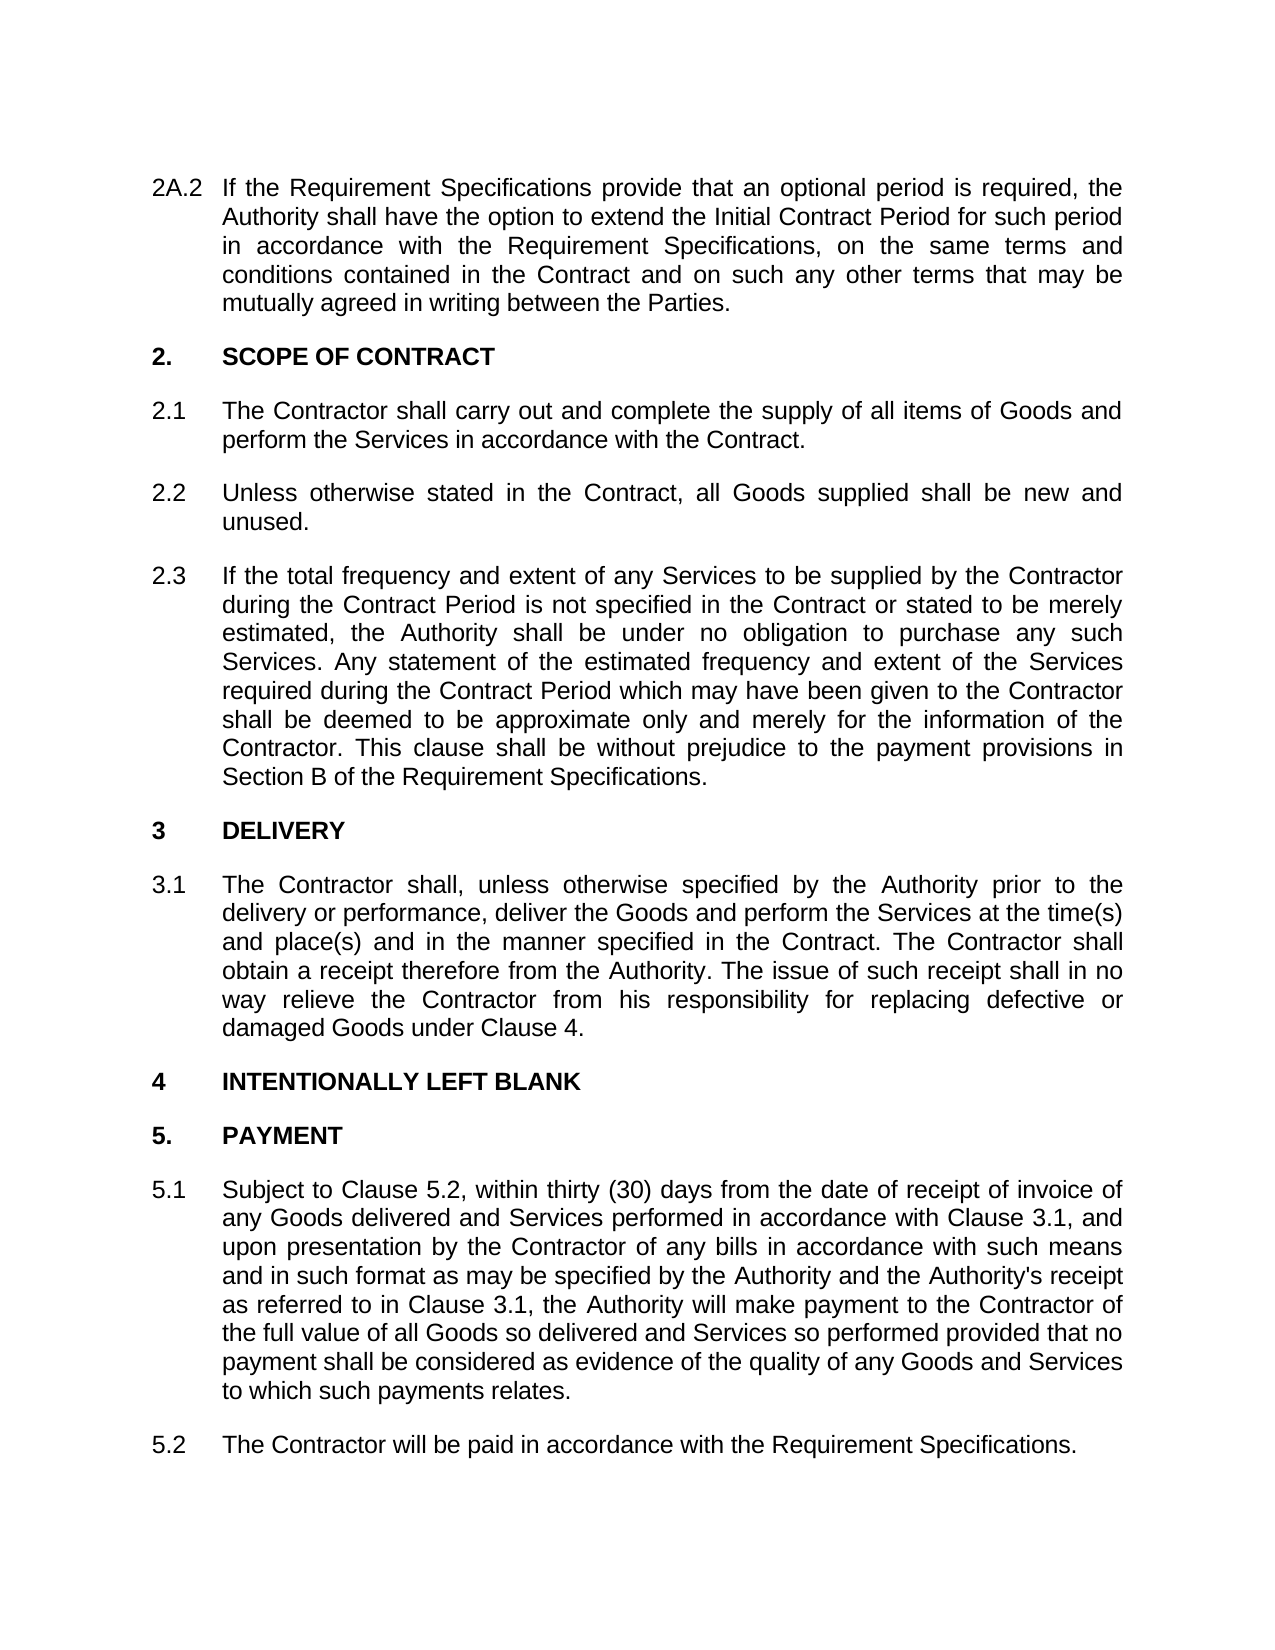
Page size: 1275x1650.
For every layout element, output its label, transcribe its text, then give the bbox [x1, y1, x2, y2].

table_cell Subject to Clause 5.2, within thirty (30) days from the date of receipt of invoice of any Goods delivered and Services performed in accordance with Clause 3.1, and upon presentation by the Contractor of any bills in accordance with such means and in such format as may be specified by the Authority and the Authority's receipt as referred to in Clause 3.1, the Authority will make payment to the Contractor of the full value of all Goods so delivered and Services so performed provided that no payment shall be considered as evidence of the quality of any Goods and Services to which such payments relates. [220, 1151, 1125, 1406]
table_cell If the Requirement Specifications provide that an optional period is required, the Authority shall have the option to extend the Initial Contract Period for such period in accordance with the Requirement Specifications, on the same terms and conditions contained in the Contract and on such any other terms that may be mutually agreed in writing between the Parties. [220, 150, 1125, 319]
table_cell 5.1 [150, 1151, 220, 1406]
table_header 5. [150, 1098, 220, 1151]
table_cell 2.3 [150, 538, 220, 792]
table_header INTENTIONALLY LEFT BLANK [220, 1044, 1125, 1097]
table_header SCOPE OF CONTRACT [220, 319, 1125, 372]
table_cell 3.1 [150, 846, 220, 1044]
table_cell The Contractor shall, unless otherwise specified by the Authority prior to the delivery or performance, deliver the Goods and perform the Services at the time(s) and place(s) and in the manner specified in the Contract. The Contractor shall obtain a receipt therefore from the Authority. The issue of such receipt shall in no way relieve the Contractor from his responsibility for replacing defective or damaged Goods under Clause 4. [220, 846, 1125, 1044]
table_cell 2.1 [150, 373, 220, 455]
table_header PAYMENT [220, 1098, 1125, 1151]
table_cell If the total frequency and extent of any Services to be supplied by the Contractor during the Contract Period is not specified in the Contract or stated to be merely estimated, the Authority shall be under no obligation to purchase any such Services. Any statement of the estimated frequency and extent of the Services required during the Contract Period which may have been given to the Contractor shall be deemed to be approximate only and merely for the information of the Contractor. This clause shall be without prejudice to the payment provisions in Section B of the Requirement Specifications. [220, 538, 1125, 792]
table_cell Unless otherwise stated in the Contract, all Goods supplied shall be new and unused. [220, 455, 1125, 537]
table_header 2. [150, 319, 220, 372]
table_cell The Contractor will be paid in accordance with the Requirement Specifications. [220, 1406, 1125, 1460]
table_header DELIVERY [220, 793, 1125, 846]
table_cell The Contractor shall carry out and complete the supply of all items of Goods and perform the Services in accordance with the Contract. [220, 373, 1125, 455]
table_header 3 [150, 793, 220, 846]
table_cell 2A.2 [150, 150, 220, 319]
table_cell 5.2 [150, 1406, 220, 1460]
table_cell 2.2 [150, 455, 220, 537]
table_header 4 [150, 1044, 220, 1097]
